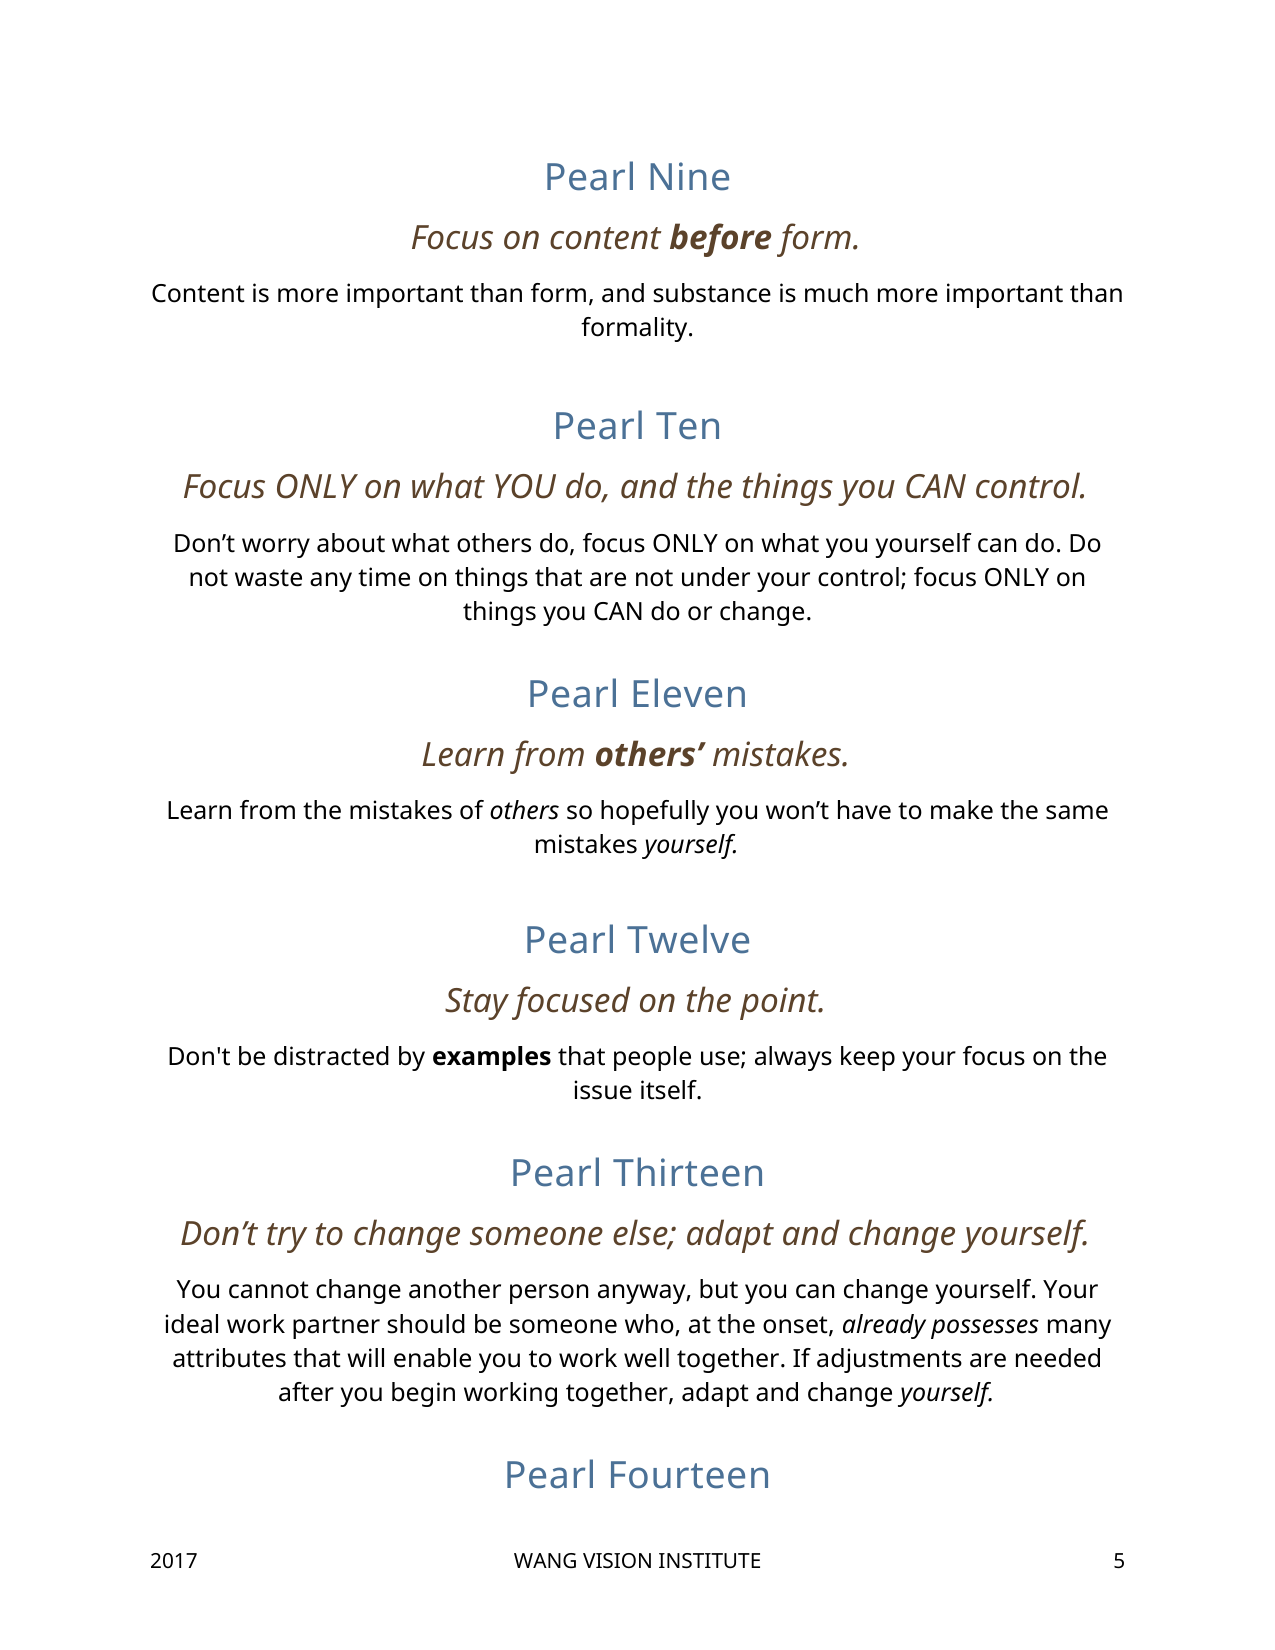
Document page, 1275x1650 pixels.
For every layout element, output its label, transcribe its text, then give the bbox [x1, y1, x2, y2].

subtitle Stay focused on the point. [150, 977, 1125, 1022]
title Pearl Eleven [150, 667, 1125, 718]
title Pearl Nine [150, 150, 1125, 201]
subtitle Don’t try to change someone else; adapt and change yourself. [150, 1210, 1125, 1256]
subtitle Focus on content before form. [150, 213, 1125, 259]
text You cannot change another person anyway, but you can change yourself. Your ideal work partner should be someone who, at the onset, already possesses many attributes that will enable you to work well together. If adjustments are needed after you begin working together, adapt and change yourself. [150, 1272, 1125, 1408]
title Pearl Fourteen [150, 1448, 1125, 1499]
subtitle Focus ONLY on what YOU do, and the things you CAN control. [150, 463, 1125, 509]
text Learn from the mistakes of others so hopefully you won’t have to make the same mistakes yourself. [150, 793, 1125, 861]
text Don't be distracted by examples that people use; always keep your focus on the issue itself. [150, 1039, 1125, 1107]
text Content is more important than form, and substance is much more important than formality. [150, 276, 1125, 344]
title Pearl Ten [150, 400, 1125, 451]
title Pearl Thirteen [150, 1147, 1125, 1198]
title Pearl Twelve [150, 913, 1125, 964]
text Don’t worry about what others do, focus ONLY on what you yourself can do. Do not waste any time on things that are not under your control; focus ONLY on things you CAN do or change. [150, 525, 1125, 627]
subtitle Learn from others’ mistakes. [150, 731, 1125, 776]
